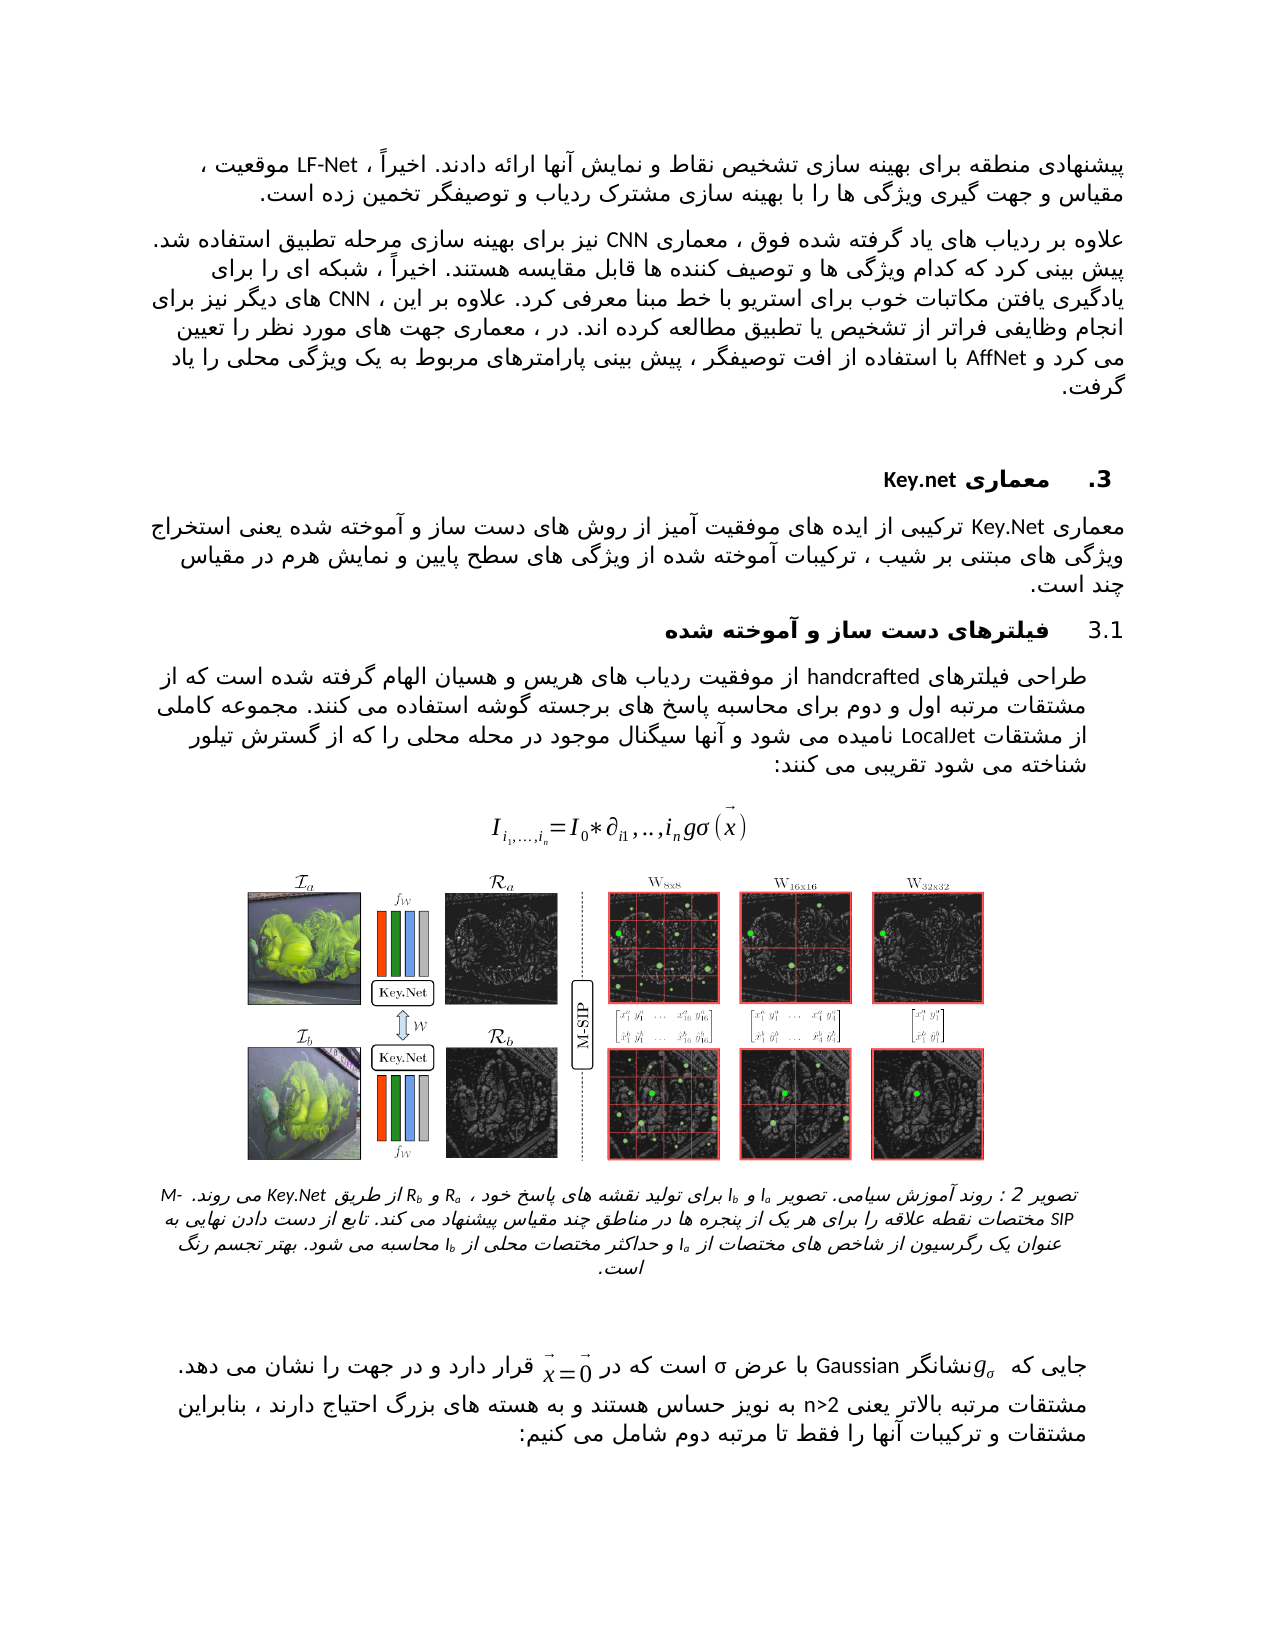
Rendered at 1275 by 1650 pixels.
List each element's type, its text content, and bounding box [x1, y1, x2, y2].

text علاوه بر ردیاب های یاد گرفته شده فوق ، معماری CNN نیز برای بهینه سازی مرحله تطبیق استفاده شد. پیش بینی كرد كه كدام ویژگی ها و توصیف كننده ها قابل مقایسه هستند. اخیراً ، شبکه ای را برای یادگیری یافتن مکاتبات خوب برای استریو با خط مبنا معرفی کرد. علاوه بر این ، CNN های دیگر نیز برای انجام وظایفی فراتر از تشخیص یا تطبیق مطالعه کرده اند. در ، معماری جهت های مورد نظر را تعیین می کرد و AffNet با استفاده از افت توصیفگر ، پیش بینی پارامترهای مربوط به یک ویژگی محلی را یاد گرفت. [150, 226, 1125, 400]
text معماری Key.Net ترکیبی از ایده های موفقیت آمیز از روش های دست ساز و آموخته شده یعنی استخراج ویژگی های مبتنی بر شیب ، ترکیبات آموخته شده از ویژگی های سطح پایین و نمایش هرم در مقیاس چند است. [150, 512, 1125, 598]
list معماری Key.net [150, 466, 1087, 494]
text طراحی فیلترهای handcrafted از موفقیت ردیاب های هریس و هسیان الهام گرفته شده است که از مشتقات مرتبه اول و دوم برای محاسبه پاسخ های برجسته گوشه استفاده می کنند. مجموعه کاملی از مشتقات LocalJet نامیده می شود و آنها سیگنال موجود در محله محلی را که از گسترش تیلور شناخته می شود تقریبی می کنند: [150, 662, 1087, 778]
picture [240, 865, 997, 1164]
list فیلترهای دست ساز و آموخته شده [150, 617, 1087, 643]
text جایی که نشانگر Gaussian با عرض σ است که در قرار دارد و در جهت را نشان می دهد. مشتقات مرتبه بالاتر یعنی n>2 به نویز حساس هستند و به هسته های بزرگ احتیاج دارند ، بنابراین مشتقات و ترکیبات آنها را فقط تا مرتبه دوم شامل می کنیم: [150, 1344, 1087, 1447]
